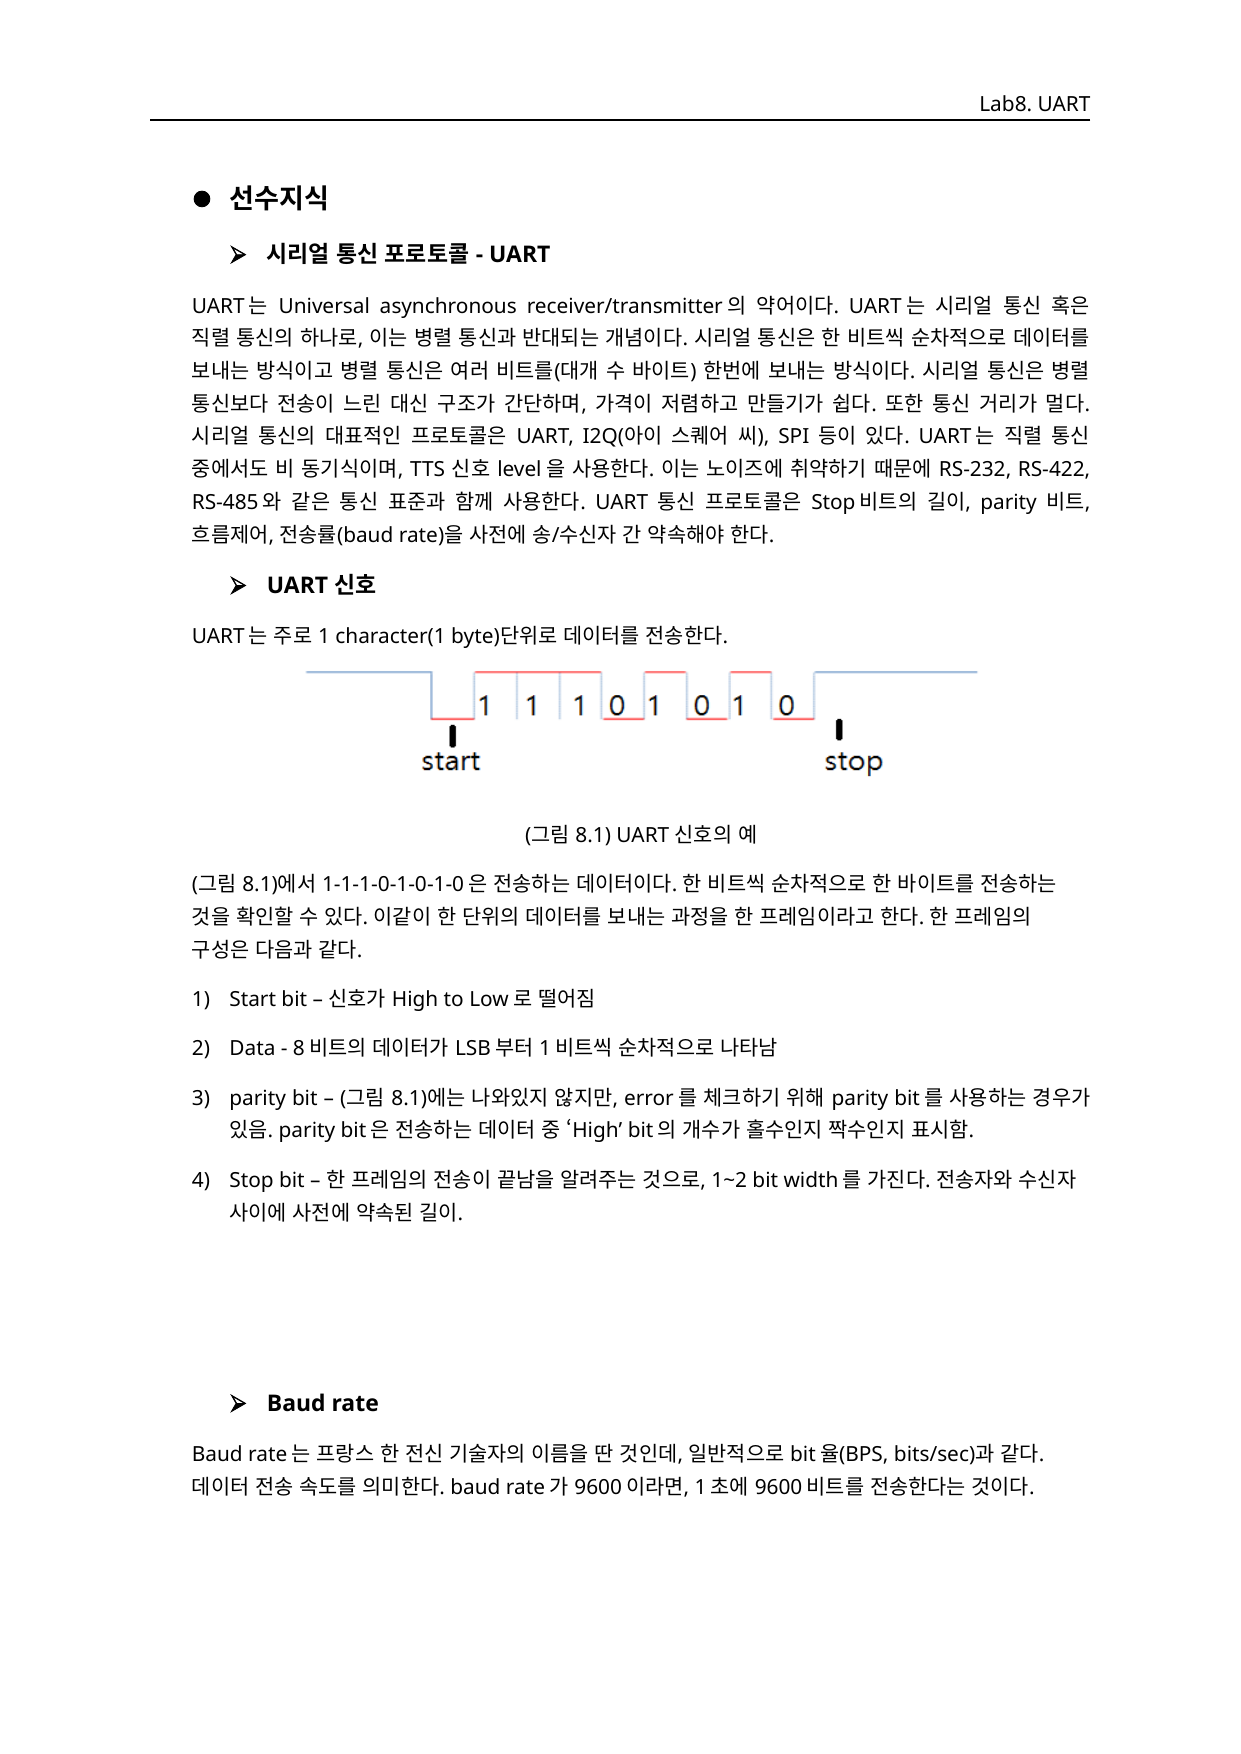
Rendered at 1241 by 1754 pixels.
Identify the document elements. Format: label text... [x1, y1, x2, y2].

list 시리얼 통신 포로토콜 - UART [229, 236, 1090, 269]
list UART 신호 [229, 567, 1090, 601]
list parity bit – (그림 8.1)에는 나와있지 않지만, error를 체크하기 위해 parity bit를 사용하는 경우가 있음. parity bit은 전송하는 데이터 중 ‘High’ bit의 개수가 홀수인지 짝수인지 표시함. [192, 1081, 1090, 1144]
list UART는 주로 1 character(1 byte)단위로 데이터를 전송한다. [192, 620, 1090, 650]
list UART는 Universal asynchronous receiver/transmitter의 약어이다. UART는 시리얼 통신 혹은 직렬 통신의 하나로, 이는 병렬 통신과 반대되는 개념이다. 시리얼 통신은 한 비트씩 순차적으로 데이터를 보내는 방식이고 병렬 통신은 여러 비트를(대개 수 바이트) 한번에 보내는 방식이다. 시리얼 통신은 병렬 통신보다 전송이 느린 대신 구조가 간단하며, 가격이 저렴하고 만들기가 쉽다. 또한 통신 거리가 멀다. 시리얼 통신의 대표적인 프로토콜은 UART, I2Q(아이 스퀘어 씨), SPI 등이 있다. UART는 직렬 통신 중에서도 비 동기식이며, TTS 신호 level을 사용한다. 이는 노이즈에 취약하기 때문에 RS-232, RS-422, RS-485와 같은 통신 표준과 함께 사용한다. UART 통신 프로토콜은 Stop비트의 길이, parity 비트, 흐름제어, 전송률(baud rate)을 사전에 송/수신자 간 약속해야 한다. [192, 289, 1090, 548]
picture [302, 669, 980, 800]
list Start bit – 신호가 High to Low로 떨어짐 [192, 982, 1090, 1013]
list Baud rate는 프랑스 한 전신 기술자의 이름을 딴 것인데, 일반적으로 bit율(BPS, bits/sec)과 같다. 데이터 전송 속도를 의미한다. baud rate가 9600이라면, 1초에 9600비트를 전송한다는 것이다. [192, 1437, 1090, 1501]
list (그림 8.1) UART 신호의 예 [192, 818, 1090, 848]
list Stop bit – 한 프레임의 전송이 끝남을 알려주는 것으로, 1~2 bit width를 가진다. 전송자와 수신자 사이에 사전에 약속된 길이. [192, 1163, 1090, 1226]
list 선수지식 [192, 177, 1090, 216]
list Baud rate [229, 1387, 1090, 1418]
list (그림 8.1)에서 1-1-1-0-1-0-1-0은 전송하는 데이터이다. 한 비트씩 순차적으로 한 바이트를 전송하는 것을 확인할 수 있다. 이같이 한 단위의 데이터를 보내는 과정을 한 프레임이라고 한다. 한 프레임의 구성은 다음과 같다. [192, 867, 1090, 963]
list Data - 8비트의 데이터가 LSB부터 1비트씩 순차적으로 나타남 [192, 1032, 1090, 1062]
